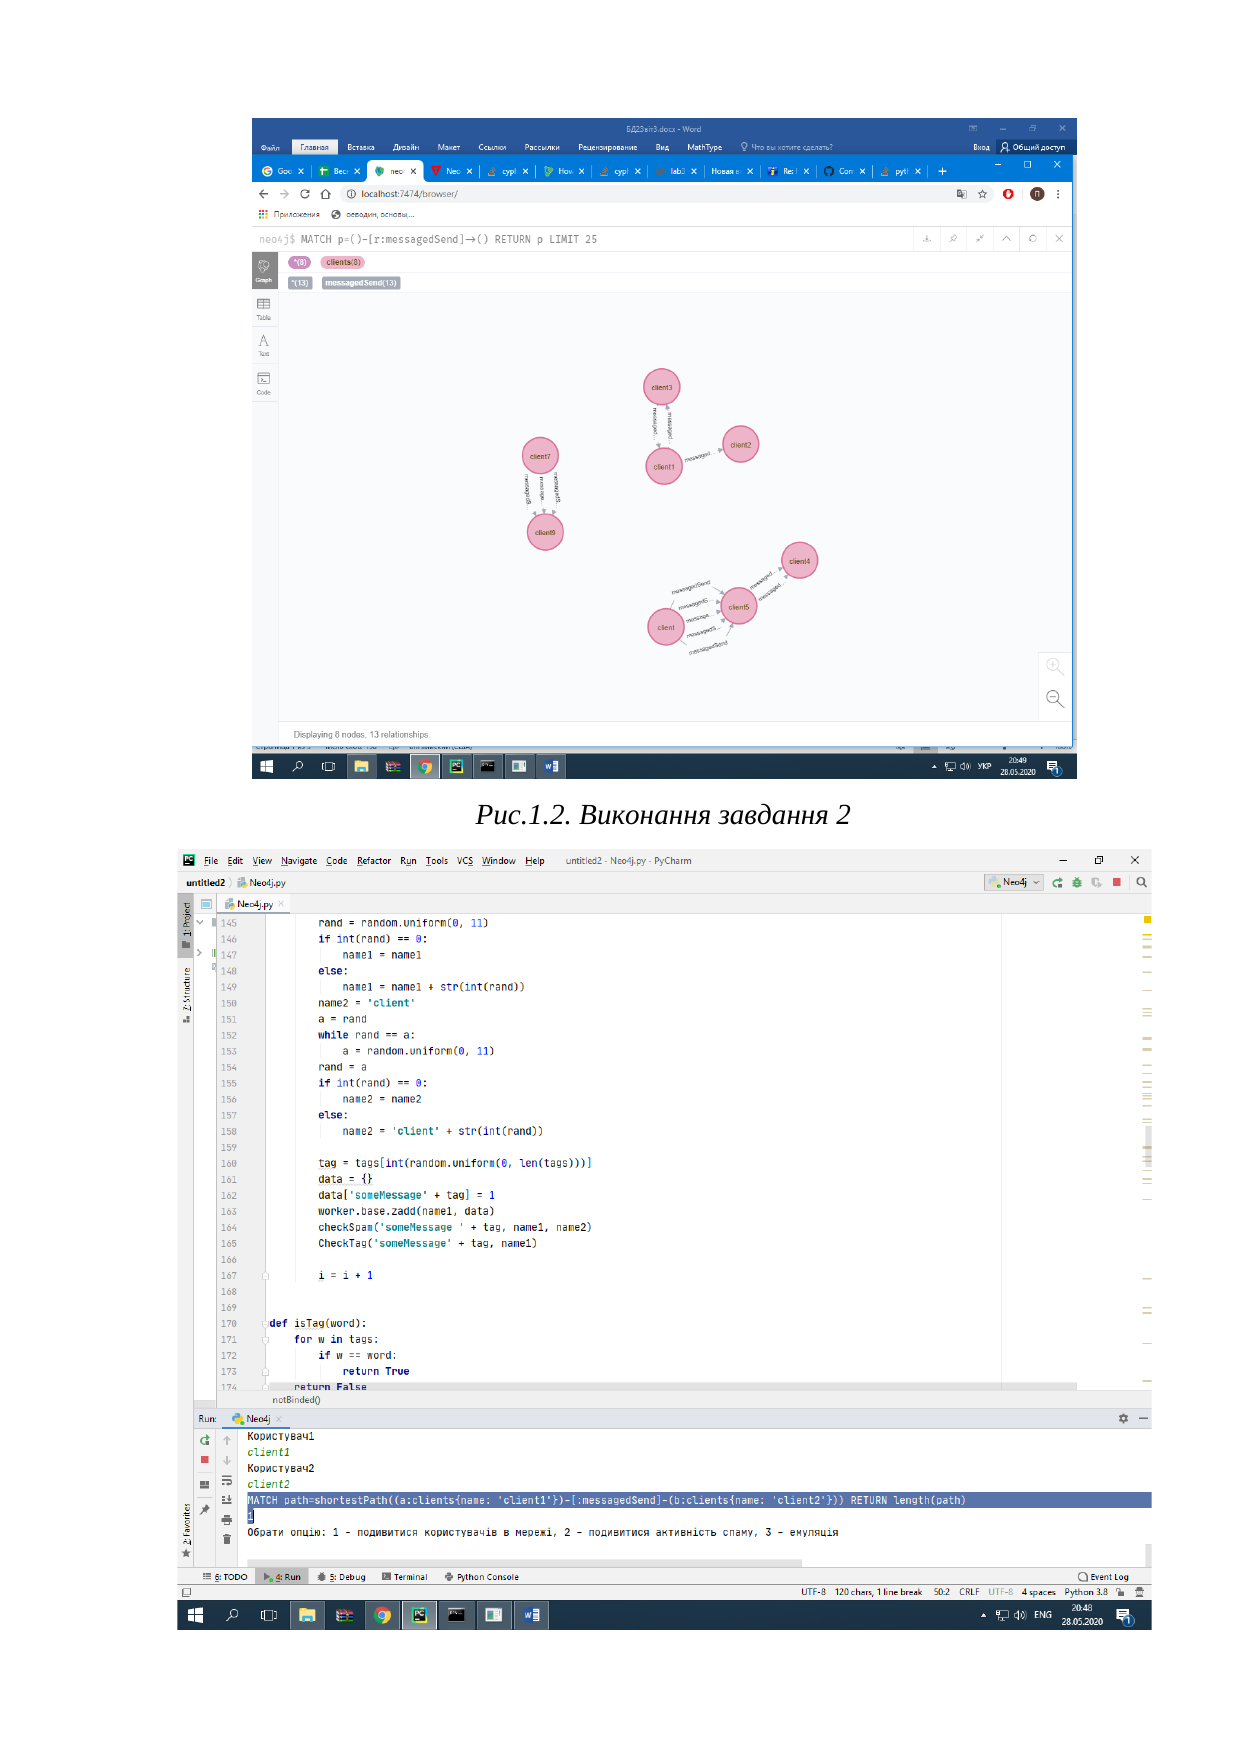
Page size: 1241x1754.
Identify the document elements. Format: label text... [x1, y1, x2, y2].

picture [177, 849, 1152, 1630]
text Рис.1.2. Виконання завдання 2 [177, 797, 1152, 831]
picture [252, 118, 1077, 779]
